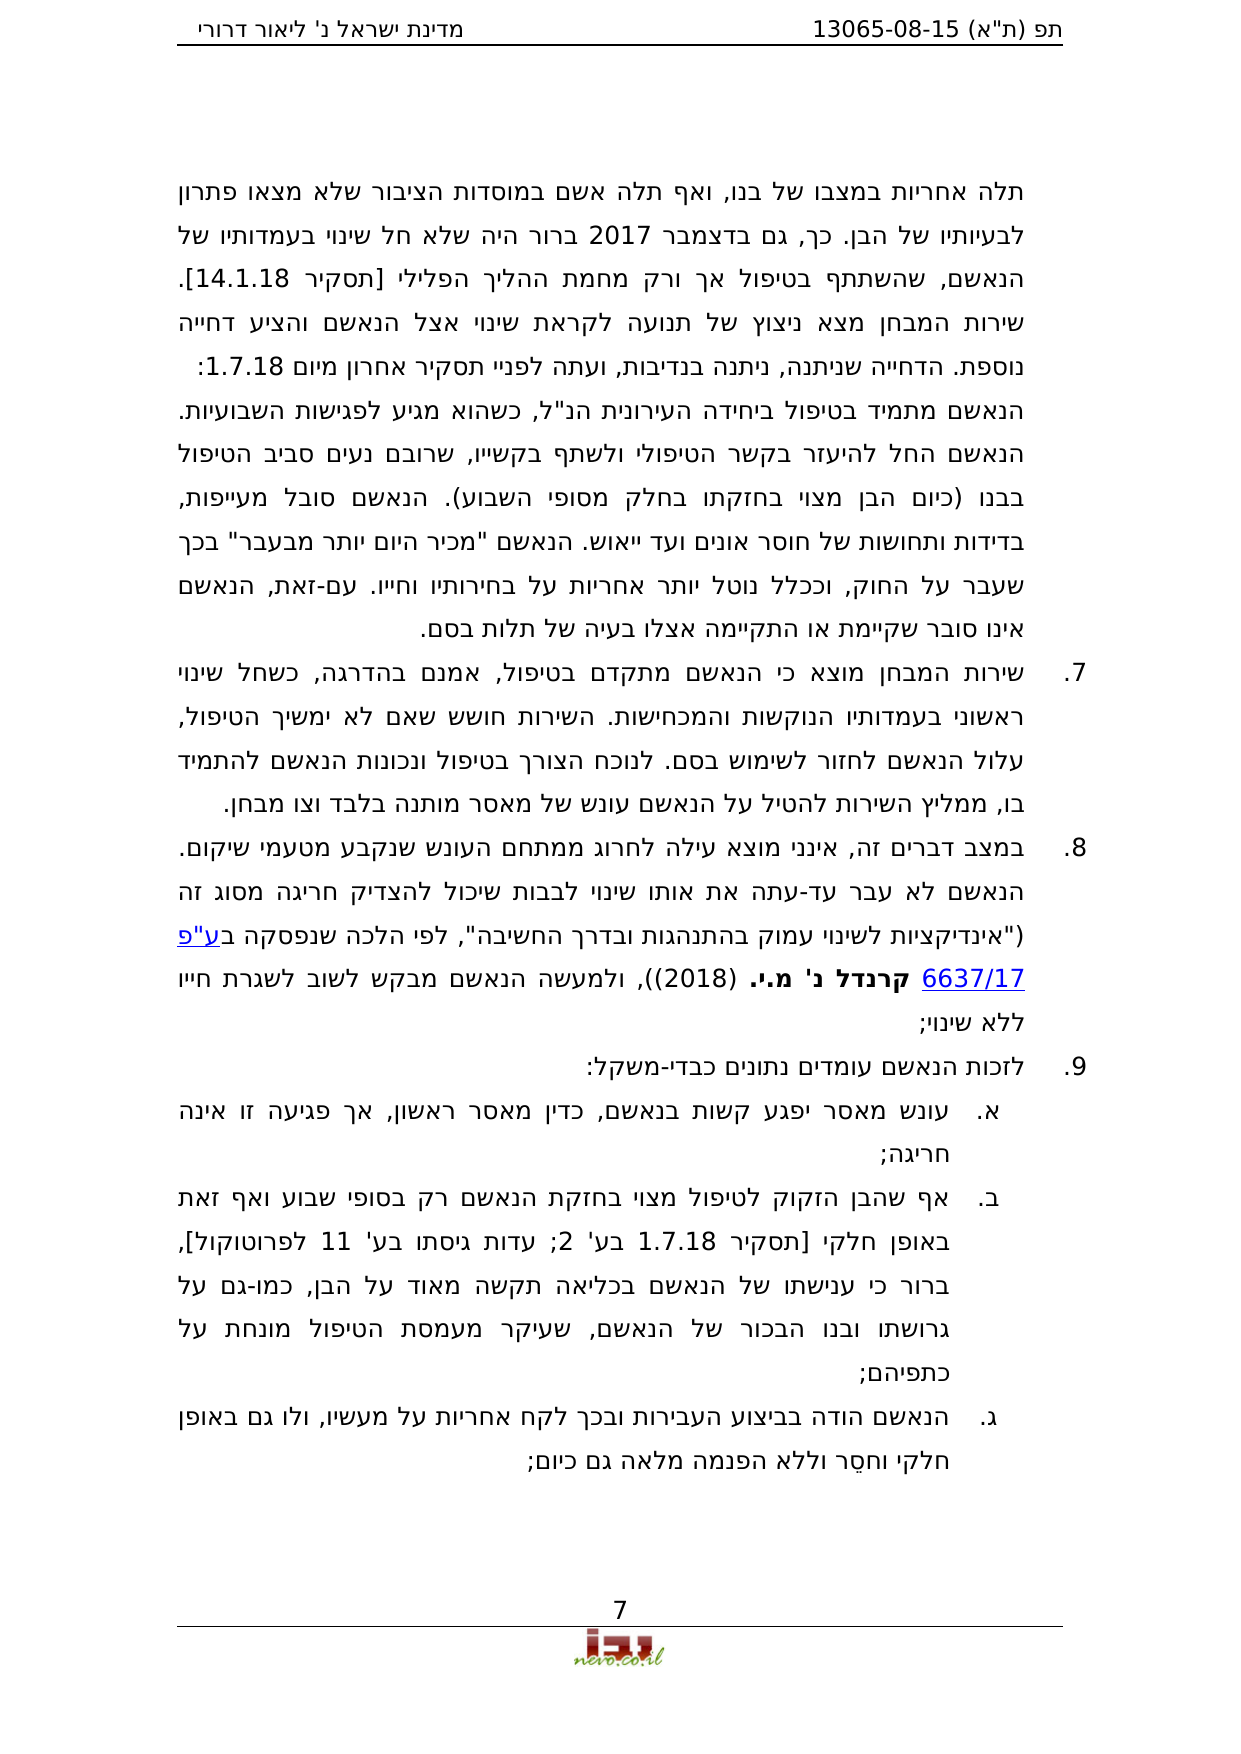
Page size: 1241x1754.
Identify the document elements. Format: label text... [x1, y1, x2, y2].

list במצב דברים זה, אינני מוצא עילה לחרוג ממתחם העונש שנקבע מטעמי שיקום. הנאשם לא עבר עד-עתה את אותו שינוי לבבות שיכול להצדיק חריגה מסוג זה ("אינדיקציות לשינוי עמוק בהתנהגות ובדרך החשיבה", לפי הלכה שנפסקה בע"פ 6637/17 קרנדל נ' מ.י. (2018)), ולמעשה הנאשם מבקש לשוב לשגרת חייו ללא שינוי; [177, 833, 1063, 1038]
list עונש מאסר יפגע קשות בנאשם, כדין מאסר ראשון, אך פגיעה זו אינה חריגה; [177, 1096, 988, 1169]
list לזכות הנאשם עומדים נתונים כבדי-משקל: [177, 1052, 1063, 1081]
text הנאשם מתמיד בטיפול ביחידה העירונית הנ"ל, כשהוא מגיע לפגישות השבועיות. הנאשם החל להיעזר בקשר הטיפולי ולשתף בקשייו, שרובם נעים סביב הטיפול בבנו (כיום הבן מצוי בחזקתו בחלק מסופי השבוע). הנאשם סובל מעייפות, בדידות ותחושות של חוסר אונים ועד ייאוש. הנאשם "מכיר היום יותר מבעבר" בכך שעבר על החוק, וככלל נוטל יותר אחריות על בחירותיו וחייו. עם-זאת, הנאשם אינו סובר שקיימת או התקיימה אצלו בעיה של תלות בסם. [177, 396, 1026, 644]
list אף שהבן הזקוק לטיפול מצוי בחזקת הנאשם רק בסופי שבוע ואף זאת באופן חלקי [תסקיר 1.7.18 בע' 2; עדות גיסתו בע' 11 לפרוטוקול], ברור כי ענישתו של הנאשם בכליאה תקשה מאוד על הבן, כמו-גם על גרושתו ובנו הבכור של הנאשם, שעיקר מעמסת הטיפול מונחת על כתפיהם; [177, 1183, 988, 1388]
list שירות המבחן מוצא כי הנאשם מתקדם בטיפול, אמנם בהדרגה, כשחל שינוי ראשוני בעמדותיו הנוקשות והמכחישות. השירות חושש שאם לא ימשיך הטיפול, עלול הנאשם לחזור לשימוש בסם. לנוכח הצורך בטיפול ונכונות הנאשם להתמיד בו, ממליץ השירות להטיל על הנאשם עונש של מאסר מותנה בלבד וצו מבחן. [177, 658, 1063, 819]
picture [574, 1628, 666, 1667]
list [177, 177, 1063, 381]
list הנאשם הודה בביצוע העבירות ובכך לקח אחריות על מעשיו, ולו גם באופן חלקי וחסֵר וללא הפנמה מלאה גם כיום; [177, 1402, 988, 1475]
